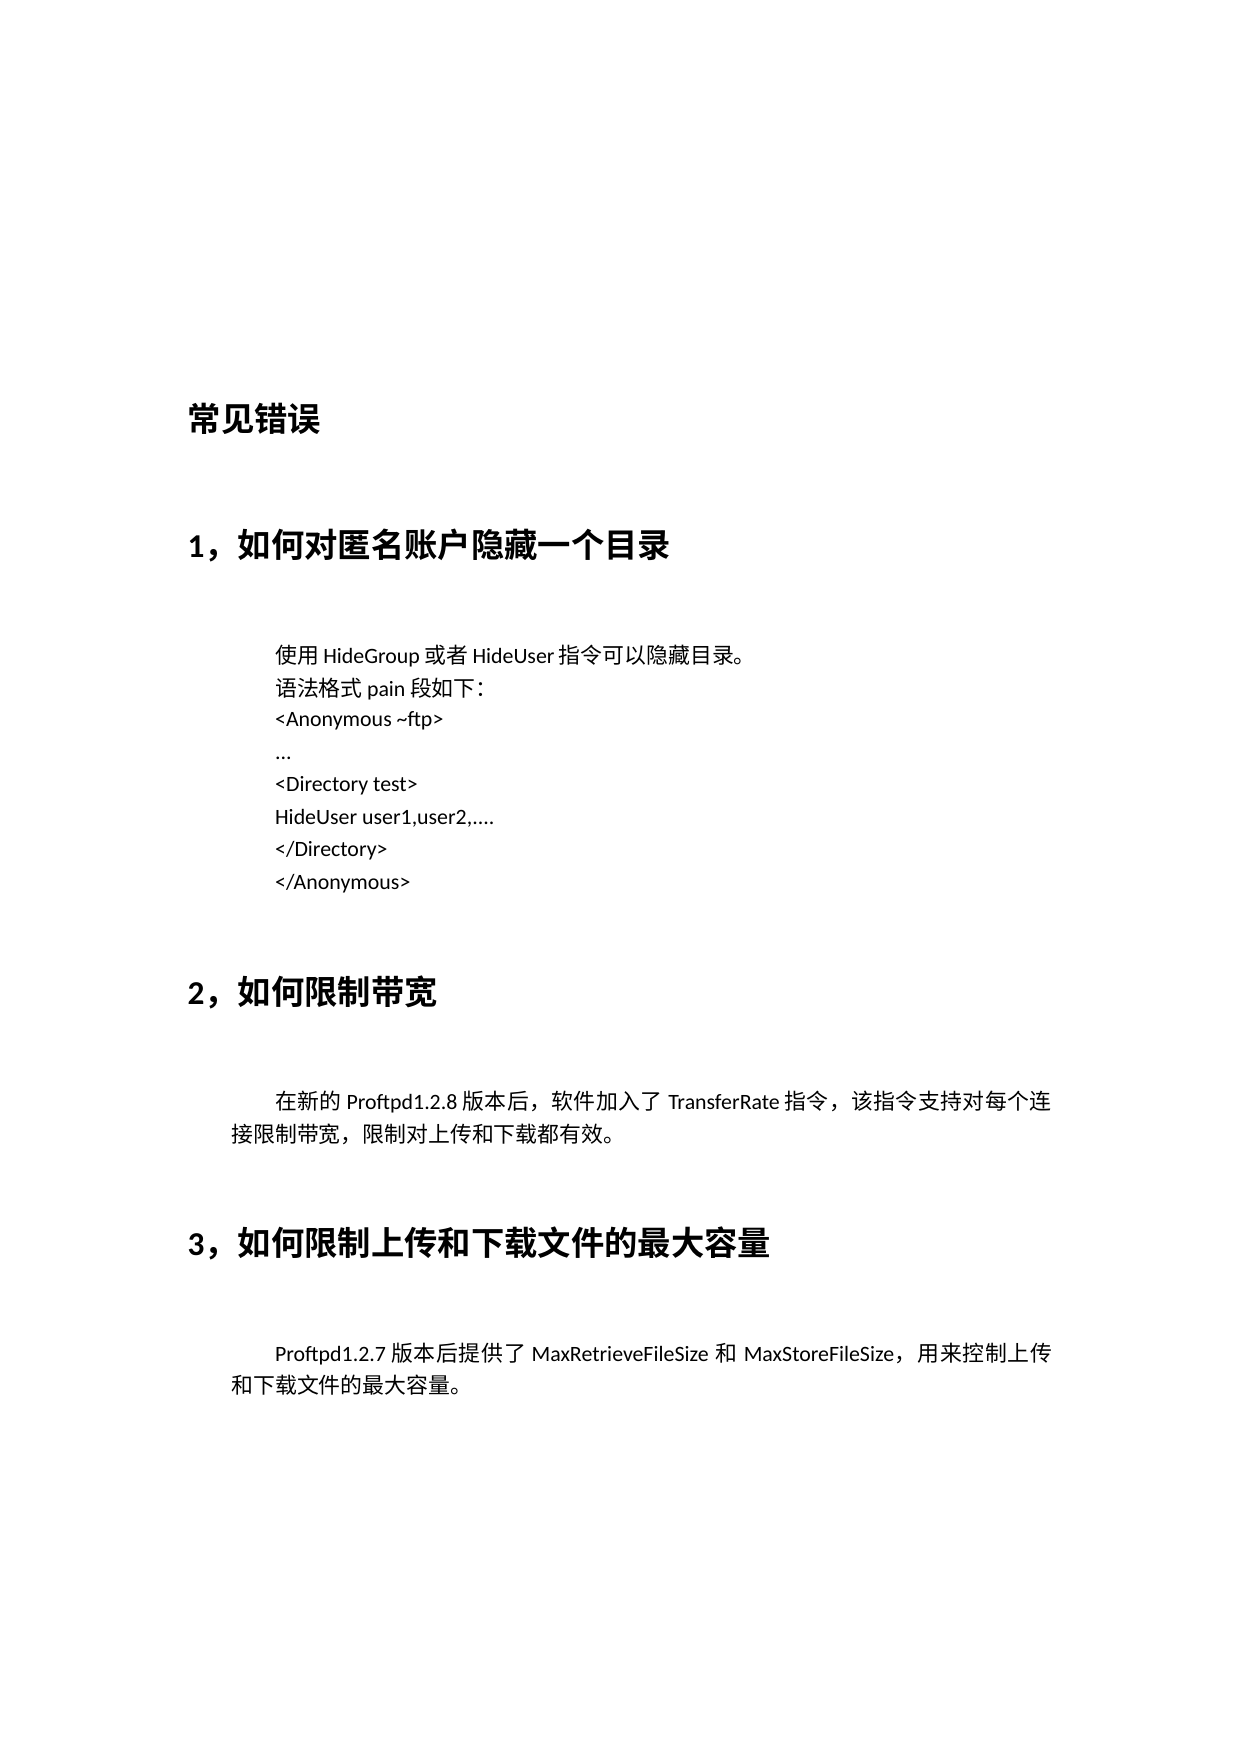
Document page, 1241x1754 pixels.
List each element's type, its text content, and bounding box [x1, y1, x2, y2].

subtitle 常见错误 [187, 384, 1053, 449]
text </Anonymous> [231, 865, 1053, 898]
text 使用HideGroup或者HideUser指令可以隐藏目录。 [231, 638, 1053, 670]
text <Directory test> [231, 768, 1053, 800]
text </Directory> [231, 833, 1053, 865]
subtitle 1，如何对匿名账户隐藏一个目录 [187, 511, 1053, 576]
text Proftpd1.2.7版本后提供了MaxRetrieveFileSize 和 MaxStoreFileSize，用来控制上传和下载文件的最大容量。 [231, 1335, 1053, 1400]
subtitle 3，如何限制上传和下载文件的最大容量 [187, 1208, 1053, 1273]
text ... [231, 735, 1053, 768]
subtitle 2，如何限制带宽 [187, 957, 1053, 1022]
text 语法格式pain段如下： [231, 670, 1053, 703]
text <Anonymous ~ftp> [231, 703, 1053, 735]
text HideUser user1,user2,.... [231, 800, 1053, 833]
text 在新的Proftpd1.2.8版本后，软件加入了TransferRate指令，该指令支持对每个连接限制带宽，限制对上传和下载都有效。 [231, 1084, 1053, 1149]
